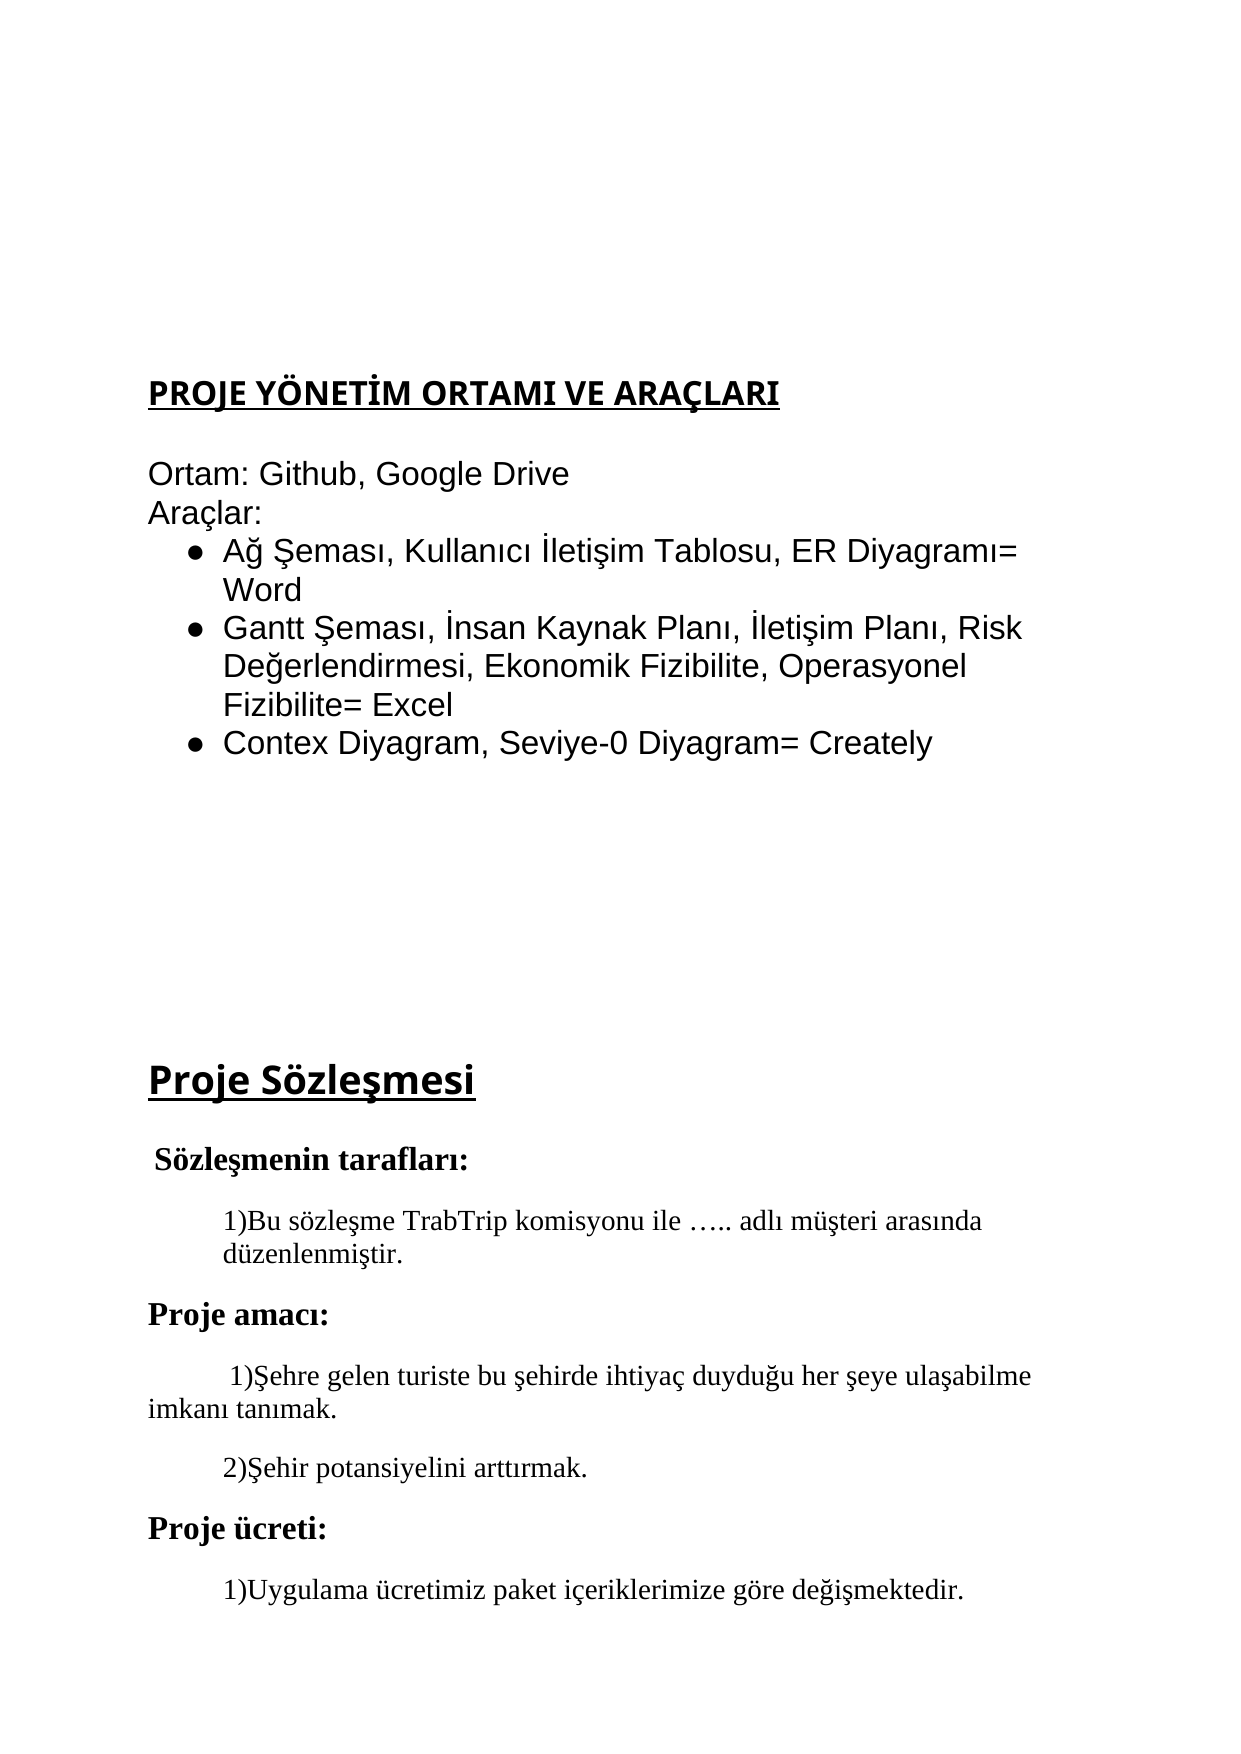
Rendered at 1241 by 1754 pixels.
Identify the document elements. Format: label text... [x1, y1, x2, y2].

list Contex Diyagram, Seviye-0 Diyagram= Creately [185, 723, 1093, 762]
text 2)Şehir potansiyelini arttırmak. [223, 1450, 1093, 1484]
text Ortam: Github, Google Drive [148, 454, 1093, 493]
text 1)Uygulama ücretimiz paket içeriklerimize göre değişmektedir. [223, 1572, 1093, 1606]
subtitle Proje Sözleşmesi [148, 1052, 1093, 1106]
text 1)Bu sözleşme TrabTrip komisyonu ile ….. adlı müşteri arasında düzenlenmiştir. [223, 1203, 1093, 1270]
text Proje amacı: [148, 1295, 1093, 1333]
text Sözleşmenin tarafları: [148, 1139, 1093, 1178]
text Proje ücreti: [148, 1509, 1093, 1547]
subtitle PROJE YÖNETİM ORTAMI VE ARAÇLARI [148, 369, 1093, 415]
list Gantt Şeması, İnsan Kaynak Planı, İletişim Planı, Risk Değerlendirmesi, Ekonomik Fizibilite, Operasyonel Fizibilite= Excel [185, 608, 1093, 723]
text 1)Şehre gelen turiste bu şehirde ihtiyaç duyduğu her şeye ulaşabilme imkanı tanımak. [148, 1358, 1093, 1425]
list Ağ Şeması, Kullanıcı İletişim Tablosu, ER Diyagramı= Word [185, 531, 1093, 608]
text Araçlar: [148, 493, 1093, 531]
